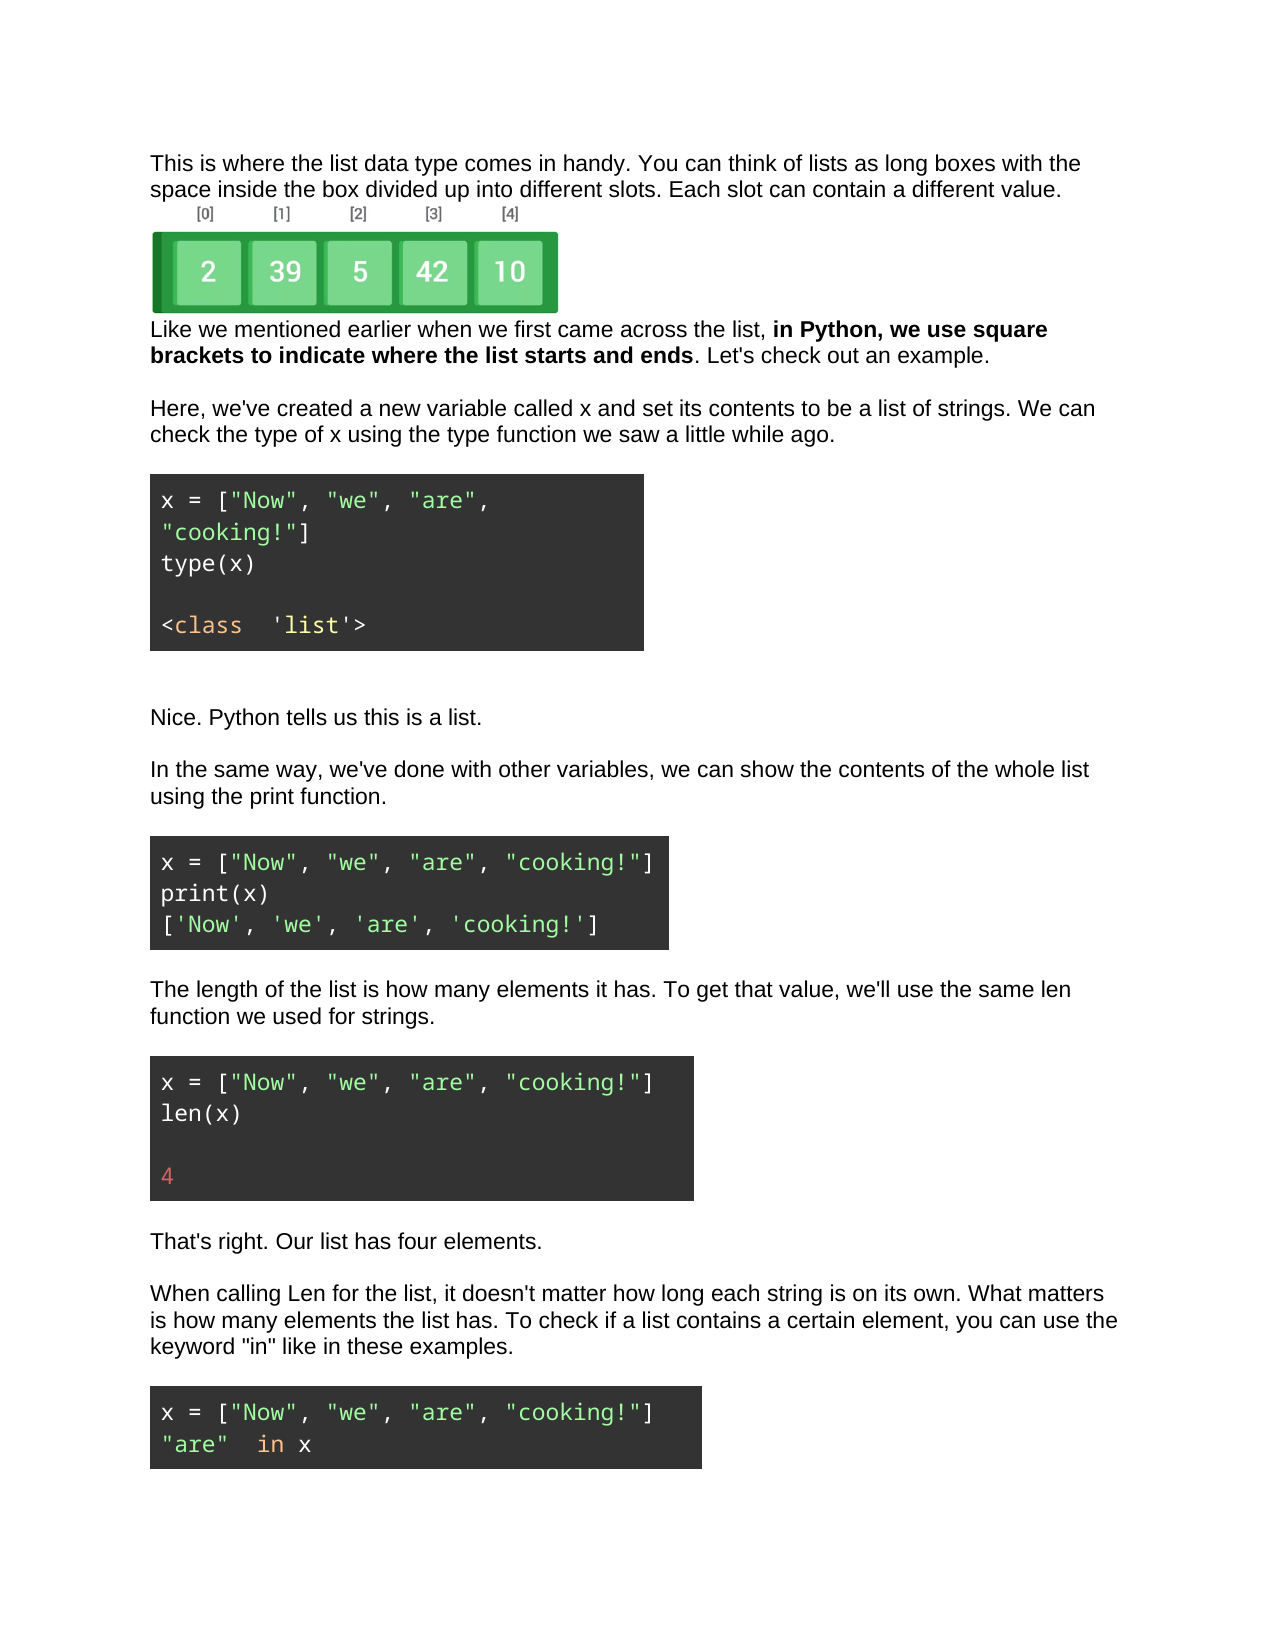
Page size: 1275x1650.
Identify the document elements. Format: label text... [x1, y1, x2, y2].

text This is where the list data type comes in handy. You can think of lists as long boxes with the space inside the box divided up into different slots. Each slot can contain a different value. [150, 150, 1125, 203]
text Here, we've created a new variable called x and set its contents to be a list of strings. We can check the type of x using the type function we saw a little while ago. [150, 395, 1125, 448]
table_header x = ["Now", "we", "are", "cooking!"] len(x) 4 [150, 1056, 694, 1201]
text Nice. Python tells us this is a list. [150, 704, 1125, 730]
table_header x = ["Now", "we", "are", "cooking!"] print(x) ['Now', 'we', 'are', 'cooking!'] [150, 836, 669, 950]
table_header x = ["Now", "we", "are", "cooking!"] type(x) <class 'list'> [150, 474, 644, 651]
picture [150, 202, 561, 316]
text The length of the list is how many elements it has. To get that value, we'll use the same len function we used for strings. [150, 976, 1125, 1029]
text In the same way, we've done with other variables, we can show the contents of the whole list using the print function. [150, 756, 1125, 809]
text Like we mentioned earlier when we first came across the list, in Python, we use square brackets to indicate where the list starts and ends. Let's check out an example. [150, 316, 1125, 368]
text That's right. Our list has four elements. [150, 1228, 1125, 1254]
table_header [150, 1386, 702, 1469]
text When calling Len for the list, it doesn't matter how long each string is on its own. What matters is how many elements the list has. To check if a list contains a certain element, you can use the keyword "in" like in these examples. [150, 1280, 1125, 1359]
